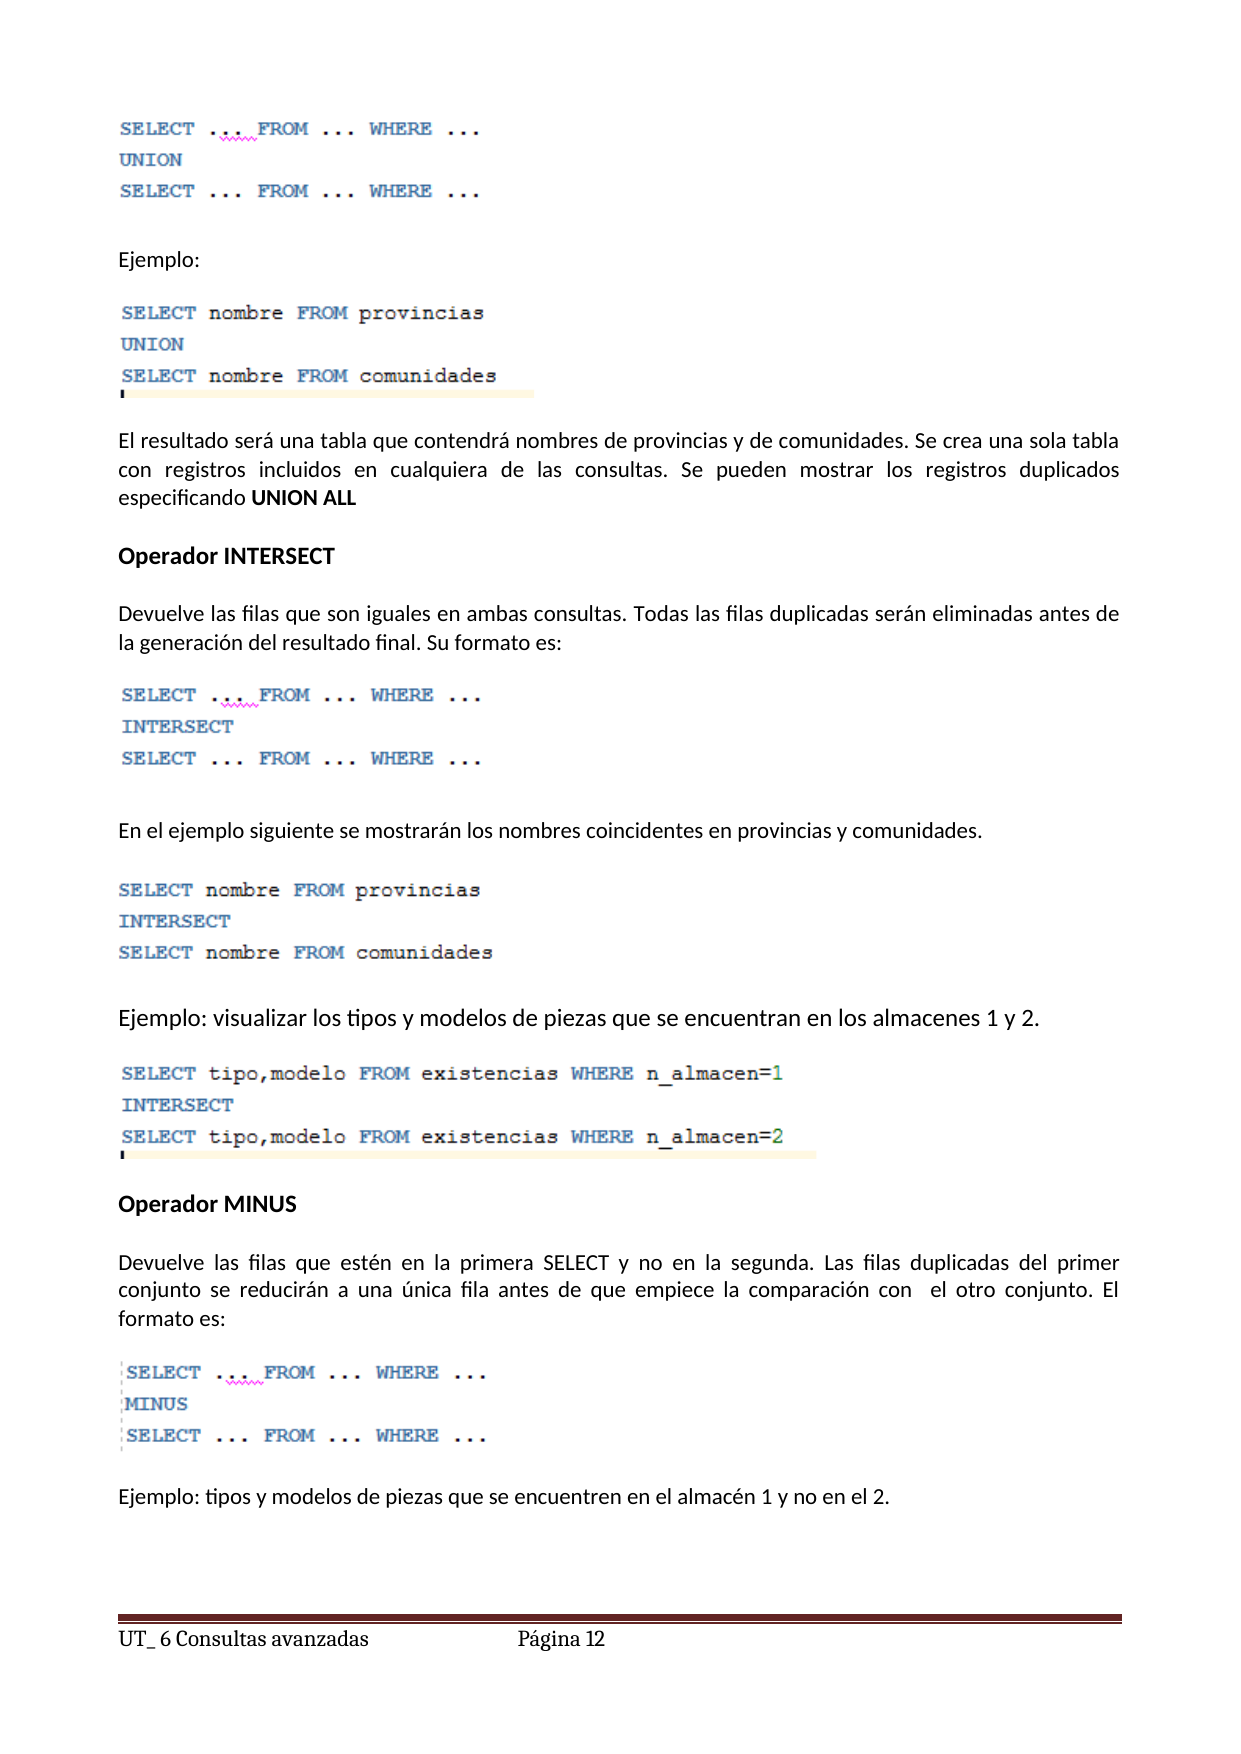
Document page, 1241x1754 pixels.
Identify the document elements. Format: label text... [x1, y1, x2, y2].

text Ejemplo: tipos y modelos de piezas que se encuentren en el almacén 1 y no en el 2. [118, 1482, 1122, 1510]
text Devuelve las filas que son iguales en ambas consultas. Todas las filas duplicadas serán eliminadas antes de la generación del resultado final. Su formato es: [118, 599, 1122, 656]
text Operador INTERSECT [118, 540, 1122, 570]
text El resultado será una tabla que contendrá nombres de provincias y de comunidades. Se crea una sola tabla con registros incluidos en cualquiera de las consultas. Se pueden mostrar los registros duplicados especificando UNION ALL [118, 427, 1122, 511]
text Operador MINUS [118, 1188, 1122, 1218]
text Devuelve las filas que estén en la primera SELECT y no en la segunda. Las filas duplicadas del primer conjunto se reducirán a una única fila antes de que empiece la comparación con el otro conjunto. El formato es: [118, 1248, 1122, 1332]
text En el ejemplo siguiente se mostrarán los nombres coincidentes en provincias y comunidades. [118, 816, 1122, 844]
picture [118, 1061, 817, 1159]
text Ejemplo: [118, 245, 1122, 273]
picture [118, 684, 506, 787]
picture [118, 1360, 505, 1453]
picture [118, 302, 535, 398]
picture [118, 118, 492, 216]
picture [118, 873, 525, 973]
text Ejemplo: visualizar los tipos y modelos de piezas que se encuentran en los almacenes 1 y 2. [118, 1002, 1122, 1032]
